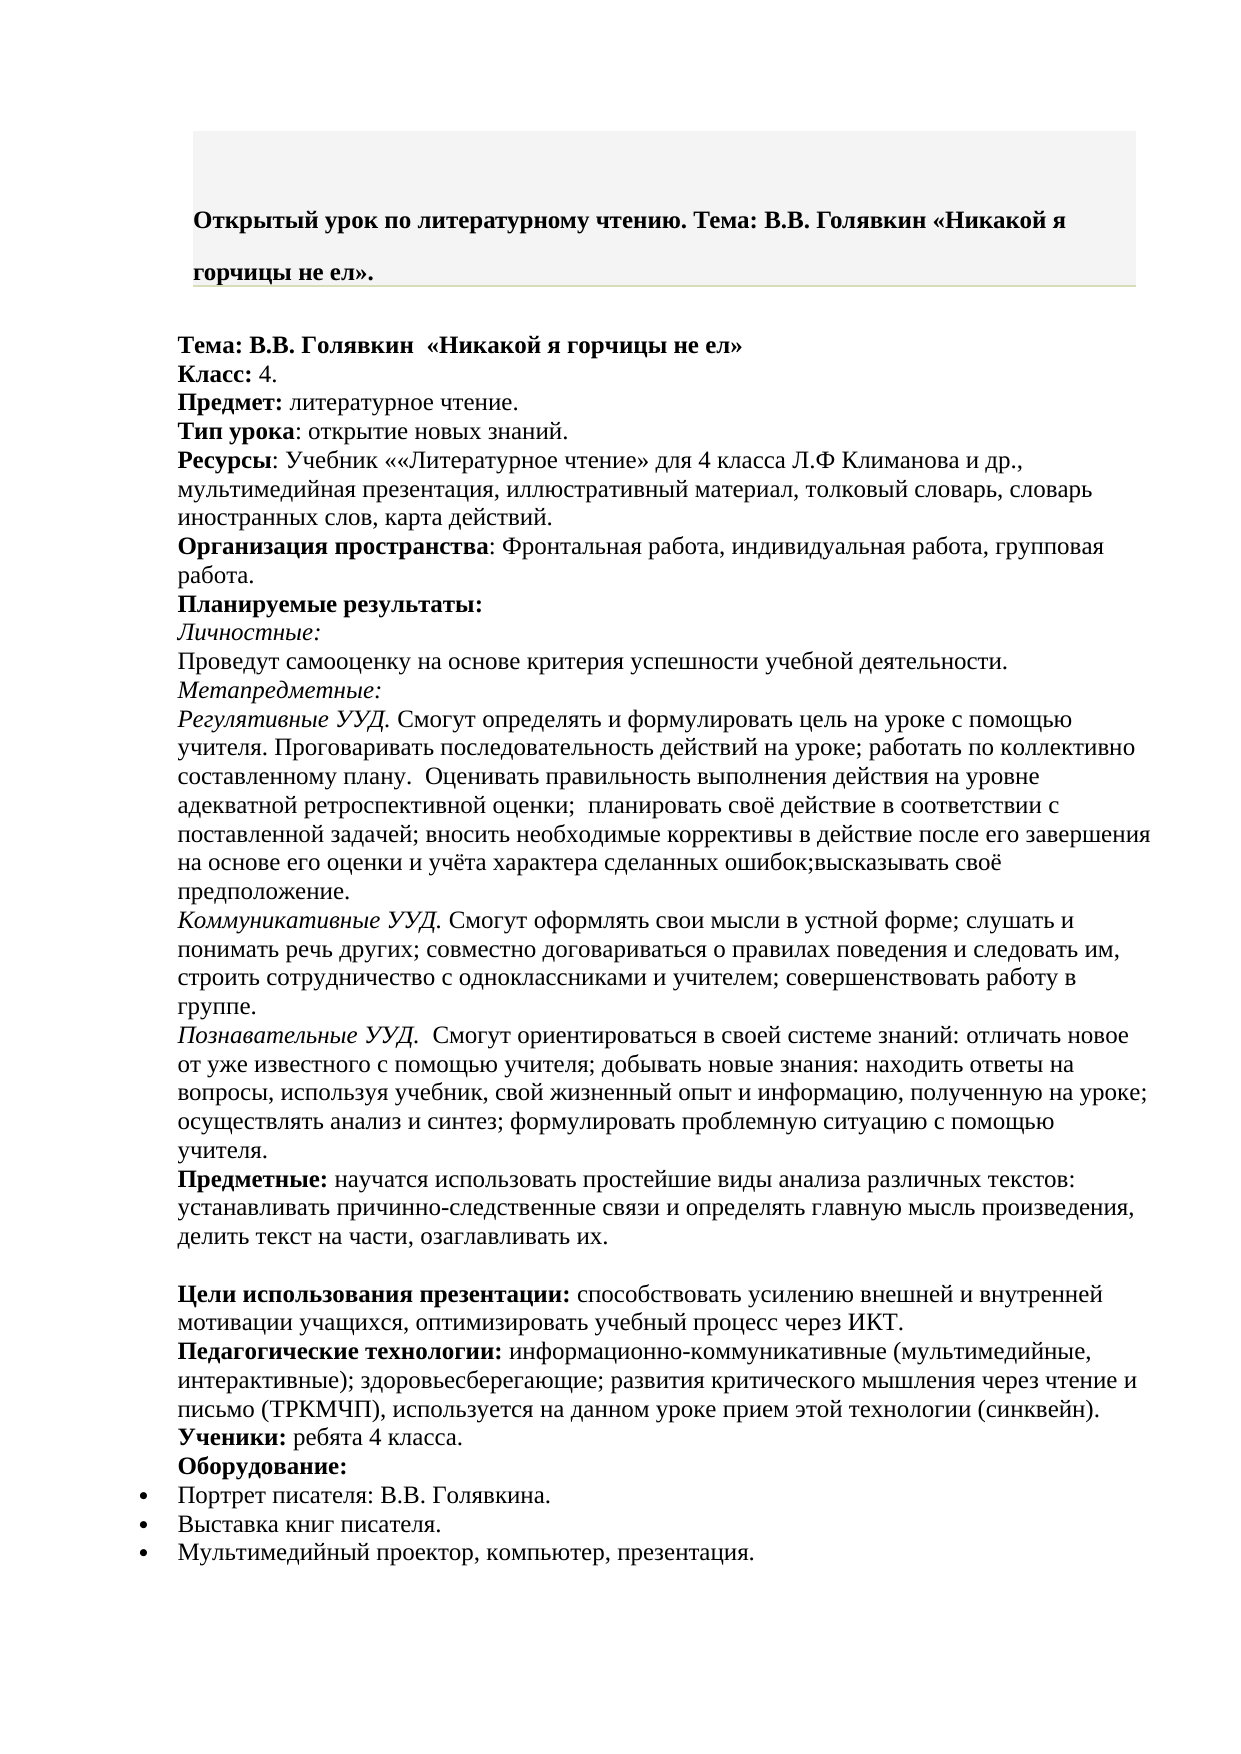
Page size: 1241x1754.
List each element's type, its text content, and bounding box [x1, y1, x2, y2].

text Планируемые результаты: [177, 589, 1152, 617]
text Тип урока: открытие новых знаний. [177, 416, 1152, 445]
text Цели использования презентации: способствовать усилению внешней и внутренней мотивации учащихся, оптимизировать учебный процесс через ИКТ. [177, 1279, 1152, 1336]
text Организация пространства: Фронтальная работа, индивидуальная работа, групповая работа. [177, 531, 1152, 589]
text Регулятивные УУД. Смогут определять и формулировать цель на уроке с помощью учителя. Проговаривать последовательность действий на уроке; работать по коллективно составленному плану. Оценивать правильность выполнения действия на уровне адекватной ретроспективной оценки; планировать своё действие в соответствии с поставленной задачей; вносить необходимые коррективы в действие после его завершения на основе его оценки и учёта характера сделанных ошибок;высказывать своё предположение. [177, 704, 1152, 905]
list Портрет писателя: В.В. Голявкина. [140, 1480, 1152, 1509]
text Предмет: литературное чтение. [177, 387, 1152, 416]
text Ресурсы: Учебник ««Литературное чтение» для 4 класса Л.Ф Климанова и др., мультимедийная презентация, иллюстративный материал, толковый словарь, словарь иностранных слов, карта действий. [177, 445, 1152, 531]
text Тема: В.В. Голявкин «Никакой я горчицы не ел» [177, 330, 1152, 359]
subtitle Открытый урок по литературному чтению. Тема: В.В. Голявкин «Никакой я горчицы не ел». [193, 131, 1136, 285]
text Ученики: ребята 4 класса. [177, 1422, 1152, 1451]
text Познавательные УУД. Смогут ориентироваться в своей системе знаний: отличать новое от уже известного с помощью учителя; добывать новые знания: находить ответы на вопросы, используя учебник, свой жизненный опыт и информацию, полученную на уроке; осуществлять анализ и синтез; формулировать проблемную ситуацию с помощью учителя. [177, 1020, 1152, 1164]
text Предметные: научатся использовать простейшие виды анализа различных текстов: устанавливать причинно-следственные связи и определять главную мысль произведения, делить текст на части, озаглавливать их. [177, 1164, 1152, 1250]
text Метапредметные: [177, 675, 1152, 704]
text Личностные: Проведут самооценку на основе критерия успешности учебной деятельности. [177, 617, 1152, 675]
text Оборудование: [177, 1451, 1152, 1480]
text Коммуникативные УУД. Смогут оформлять свои мысли в устной форме; слушать и понимать речь других; совместно договариваться о правилах поведения и следовать им, строить сотрудничество с одноклассниками и учителем; совершенствовать работу в группе. [177, 905, 1152, 1020]
list Мультимедийный проектор, компьютер, презентация. [140, 1537, 1152, 1566]
text Педагогические технологии: информационно-коммуникативные (мультимедийные, интерактивные); здоровьесберегающие; развития критического мышления через чтение и письмо (ТРКМЧП), используется на данном уроке прием этой технологии (синквейн). [177, 1336, 1152, 1422]
text Класс: 4. [177, 359, 1152, 387]
list Выставка книг писателя. [140, 1509, 1152, 1537]
